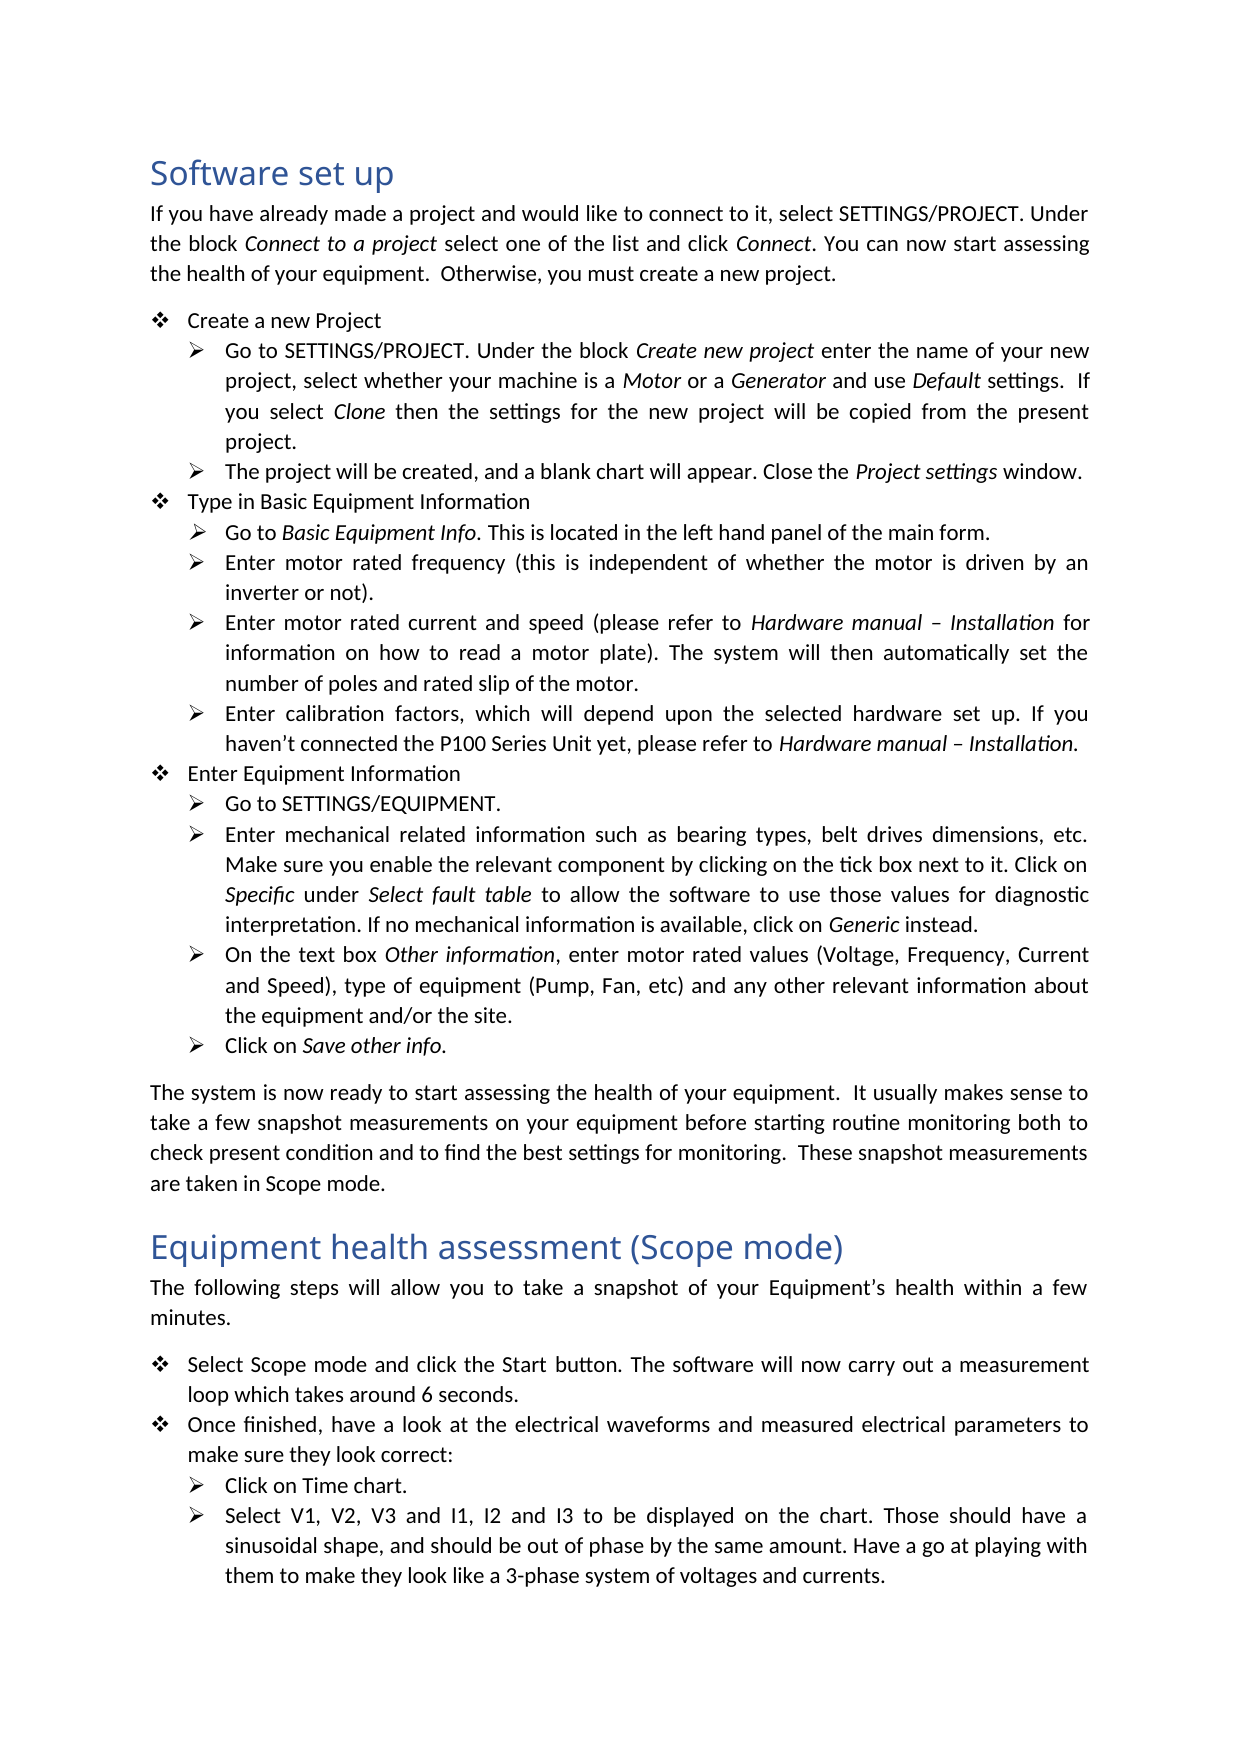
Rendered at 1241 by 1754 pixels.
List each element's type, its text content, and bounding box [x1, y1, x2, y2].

subtitle Software set up [150, 150, 1090, 195]
list Go to SETTINGS/PROJECT. Under the block Create new project enter the name of your new project, select whether your machine is a Motor or a Generator and use Default settings. If you select Clone then the settings for the new project will be copied from the present project. [187, 336, 1090, 455]
list Select Scope mode and click the Start button. The software will now carry out a measurement loop which takes around 6 seconds. [150, 1350, 1090, 1408]
list Type in Basic Equipment Information [150, 487, 1090, 516]
list Once finished, have a look at the electrical waveforms and measured electrical parameters to make sure they look correct: [150, 1410, 1090, 1469]
text The following steps will allow you to take a snapshot of your Equipment’s health within a few minutes. [150, 1273, 1090, 1331]
text If you have already made a project and would like to connect to it, select SETTINGS/PROJECT. Under the block Connect to a project select one of the list and click Connect. You can now start assessing the health of your equipment. Otherwise, you must create a new project. [150, 199, 1090, 287]
list Click on Save other info. [187, 1031, 1090, 1059]
list The project will be created, and a blank chart will appear. Close the Project settings window. [187, 457, 1090, 485]
text The system is now ready to start assessing the health of your equipment. It usually makes sense to take a few snapshot measurements on your equipment before starting routine monitoring both to check present condition and to find the best settings for monitoring. These snapshot measurements are taken in Scope mode. [150, 1078, 1090, 1197]
list Enter calibration factors, which will depend upon the selected hardware set up. If you haven’t connected the P100 Series Unit yet, please refer to Hardware manual – Installation. [187, 699, 1090, 757]
list Go to SETTINGS/EQUIPMENT. [187, 789, 1090, 818]
list Enter motor rated frequency (this is independent of whether the motor is driven by an inverter or not). [187, 548, 1090, 606]
subtitle Equipment health assessment (Scope mode) [150, 1224, 1090, 1269]
list Enter motor rated current and speed (please refer to Hardware manual – Installation for information on how to read a motor plate). The system will then automatically set the number of poles and rated slip of the motor. [187, 608, 1090, 697]
list Click on Time chart. [187, 1471, 1090, 1499]
list Go to Basic Equipment Info. This is located in the left hand panel of the main form. [187, 518, 1090, 546]
list Select V1, V2, V3 and I1, I2 and I3 to be displayed on the chart. Those should have a sinusoidal shape, and should be out of phase by the same amount. Have a go at playing with them to make they look like a 3-phase system of voltages and currents. [187, 1501, 1090, 1589]
list On the text box Other information, enter motor rated values (Voltage, Frequency, Current and Speed), type of equipment (Pump, Fan, etc) and any other relevant information about the equipment and/or the site. [187, 941, 1090, 1029]
list Create a new Project [150, 306, 1090, 334]
list Enter mechanical related information such as bearing types, belt drives dimensions, etc. Make sure you enable the relevant component by clicking on the tick box next to it. Click on Specific under Select fault table to allow the software to use those values for diagnostic interpretation. If no mechanical information is available, click on Generic instead. [187, 820, 1090, 938]
list Enter Equipment Information [150, 759, 1090, 787]
